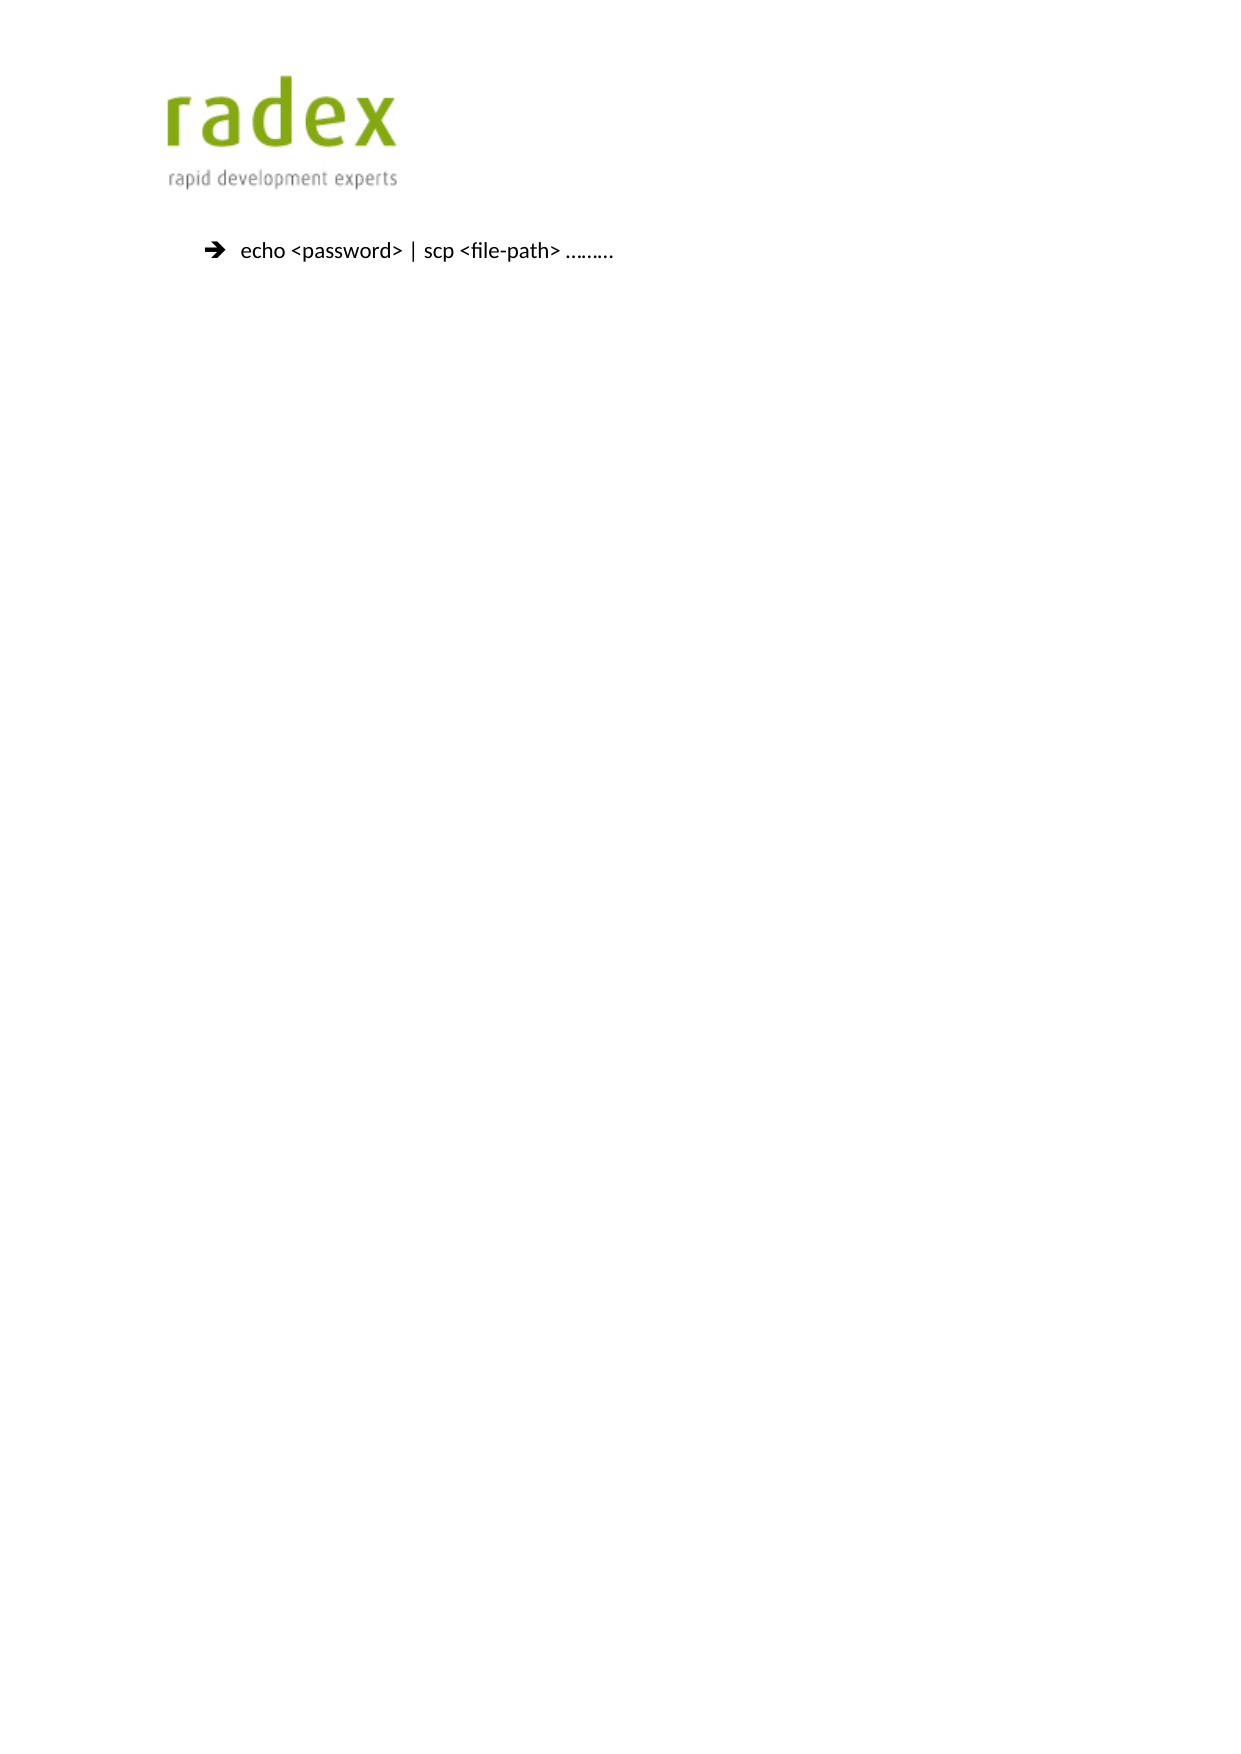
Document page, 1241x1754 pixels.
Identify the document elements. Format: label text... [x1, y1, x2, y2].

list echo <password> | scp <file-path> ……… [203, 236, 1122, 264]
picture [165, 73, 400, 193]
